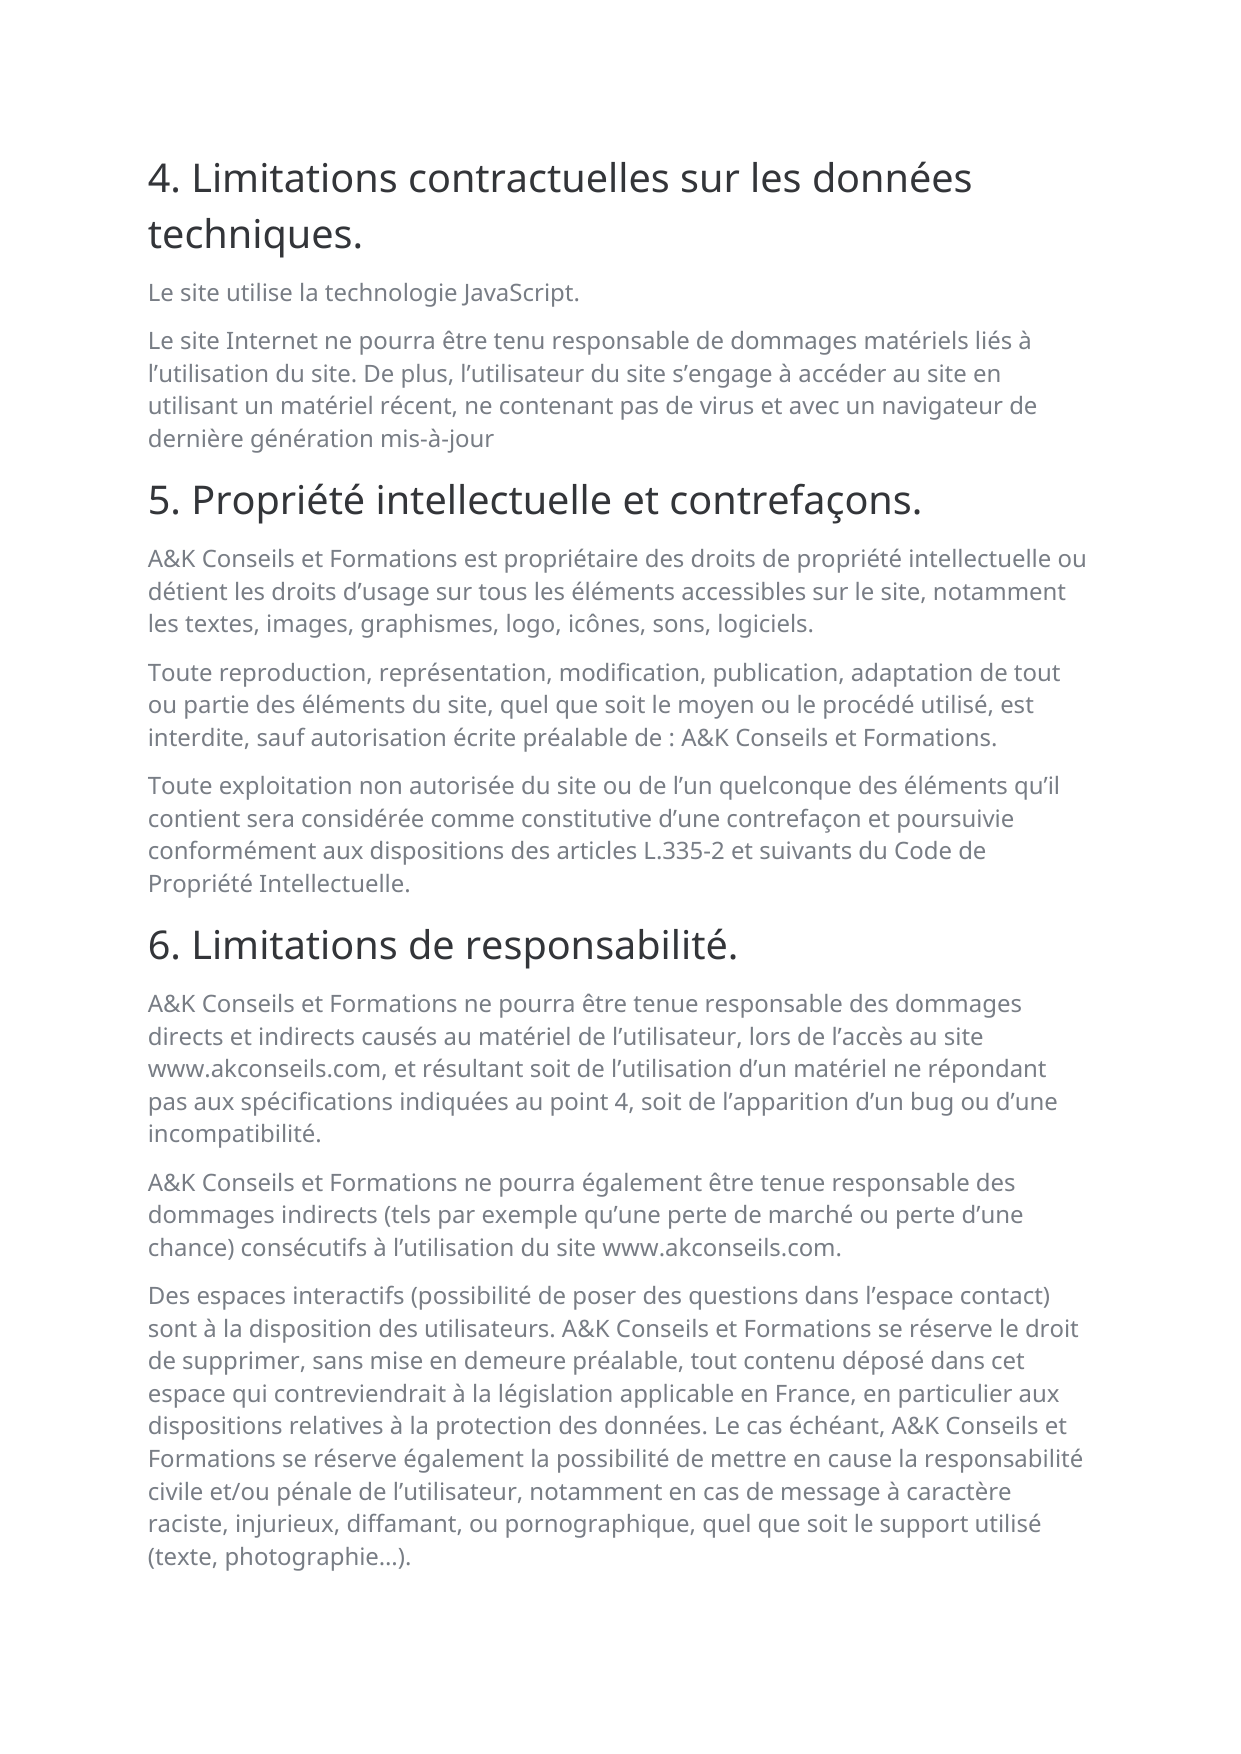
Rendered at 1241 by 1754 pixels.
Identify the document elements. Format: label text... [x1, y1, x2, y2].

text 4. Limitations contractuelles sur les données techniques. [148, 148, 1093, 260]
text Toute reproduction, représentation, modification, publication, adaptation de tout ou partie des éléments du site, quel que soit le moyen ou le procédé utilisé, est interdite, sauf autorisation écrite préalable de : A&K Conseils et Formations. [148, 655, 1093, 753]
text 5. Propriété intellectuelle et contrefaçons. [148, 470, 1093, 526]
text Le site utilise la technologie JavaScript. [148, 276, 1093, 308]
text A&K Conseils et Formations est propriétaire des droits de propriété intellectuelle ou détient les droits d’usage sur tous les éléments accessibles sur le site, notamment les textes, images, graphismes, logo, icônes, sons, logiciels. [148, 542, 1093, 640]
text A&K Conseils et Formations ne pourra être tenue responsable des dommages directs et indirects causés au matériel de l’utilisateur, lors de l’accès au site www.akconseils.com, et résultant soit de l’utilisation d’un matériel ne répondant pas aux spécifications indiquées au point 4, soit de l’apparition d’un bug ou d’une incompatibilité. [148, 987, 1093, 1150]
text Des espaces interactifs (possibilité de poser des questions dans l’espace contact) sont à la disposition des utilisateurs. A&K Conseils et Formations se réserve le droit de supprimer, sans mise en demeure préalable, tout contenu déposé dans cet espace qui contreviendrait à la législation applicable en France, en particulier aux dispositions relatives à la protection des données. Le cas échéant, A&K Conseils et Formations se réserve également la possibilité de mettre en cause la responsabilité civile et/ou pénale de l’utilisateur, notamment en cas de message à caractère raciste, injurieux, diffamant, ou pornographique, quel que soit le support utilisé (texte, photographie…). [148, 1279, 1093, 1572]
text A&K Conseils et Formations ne pourra également être tenue responsable des dommages indirects (tels par exemple qu’une perte de marché ou perte d’une chance) consécutifs à l’utilisation du site www.akconseils.com. [148, 1165, 1093, 1263]
text 6. Limitations de responsabilité. [148, 915, 1093, 971]
text Toute exploitation non autorisée du site ou de l’un quelconque des éléments qu’il contient sera considérée comme constitutive d’une contrefaçon et poursuivie conformément aux dispositions des articles L.335-2 et suivants du Code de Propriété Intellectuelle. [148, 769, 1093, 899]
text Le site Internet ne pourra être tenu responsable de dommages matériels liés à l’utilisation du site. De plus, l’utilisateur du site s’engage à accéder au site en utilisant un matériel récent, ne contenant pas de virus et avec un navigateur de dernière génération mis-à-jour [148, 324, 1093, 454]
